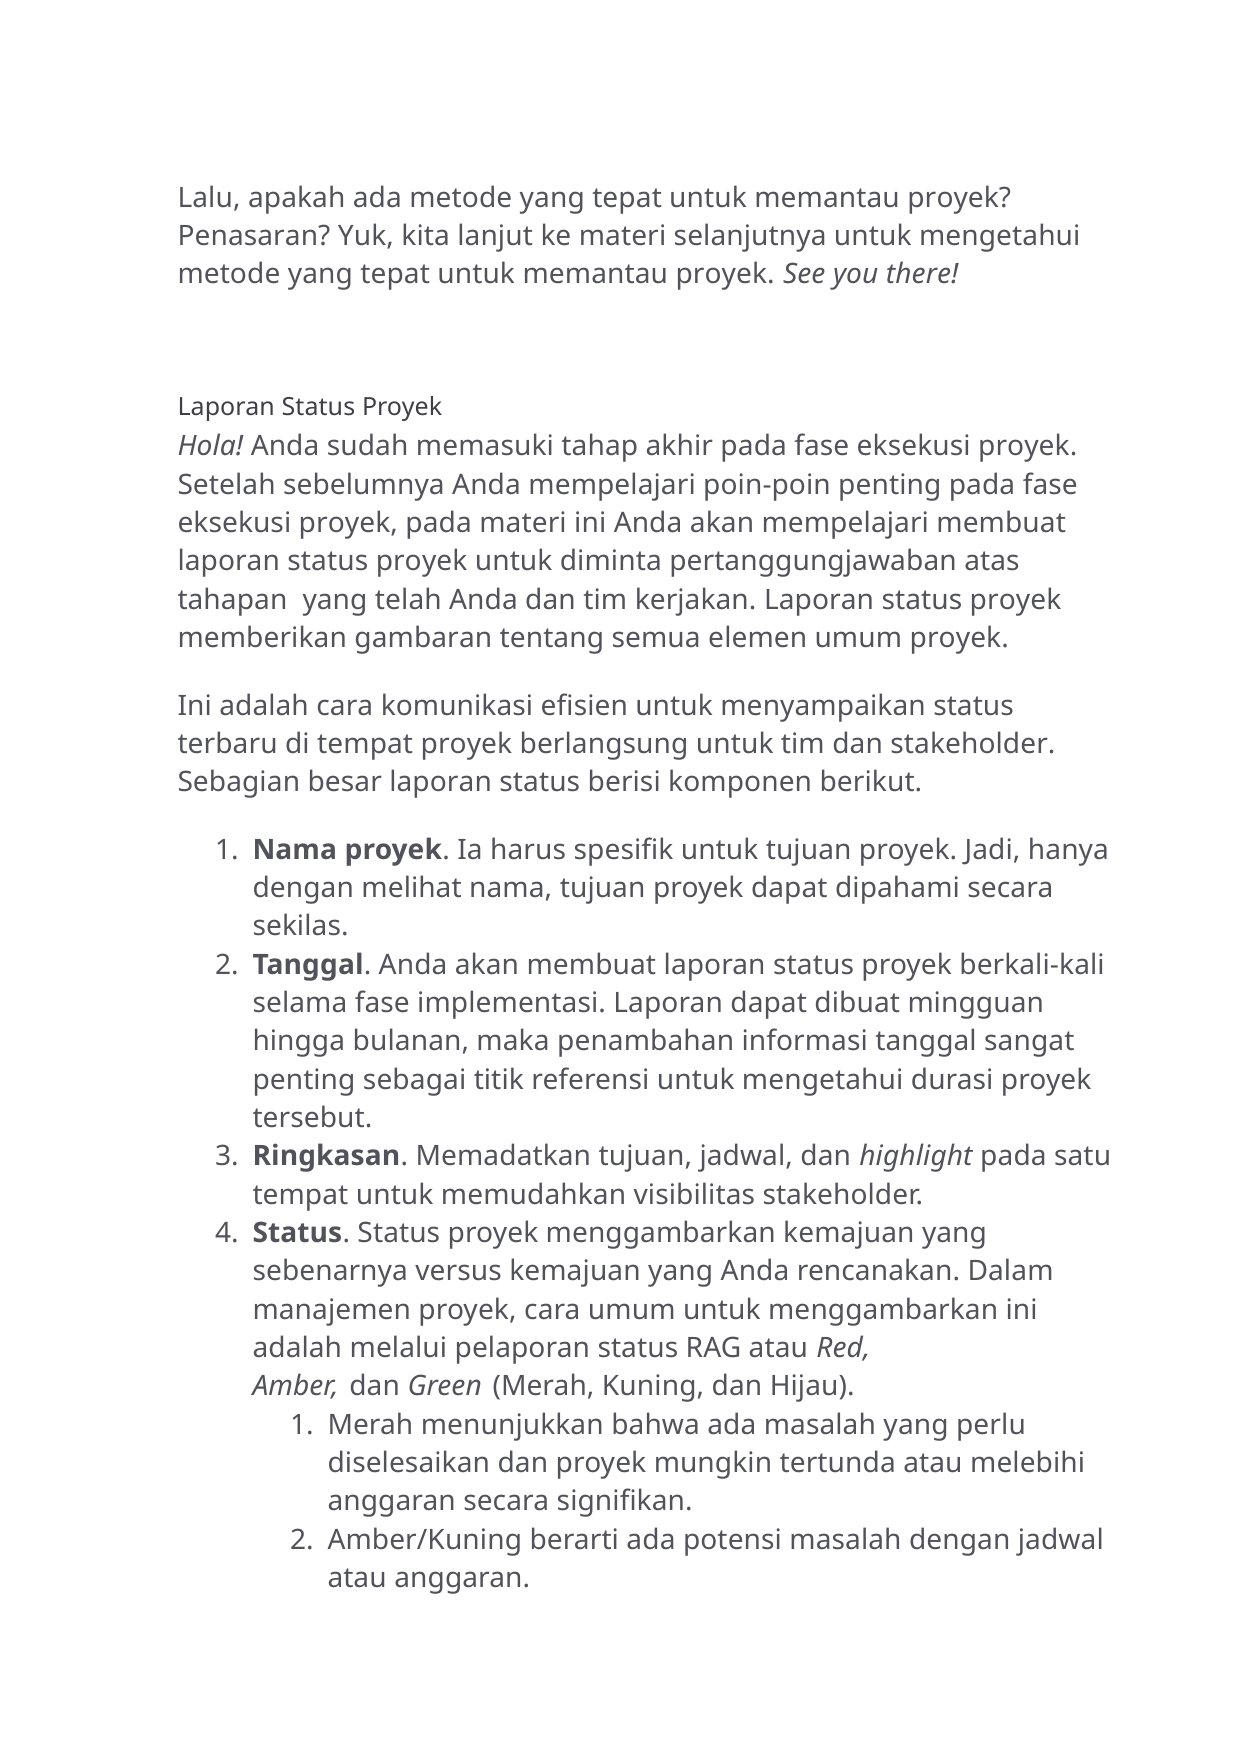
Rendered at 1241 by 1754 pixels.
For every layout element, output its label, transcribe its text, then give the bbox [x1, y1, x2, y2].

subtitle Laporan Status Proyek [177, 389, 1122, 423]
list Ringkasan. Memadatkan tujuan, jadwal, dan highlight pada satu tempat untuk memudahkan visibilitas stakeholder. [215, 1136, 1122, 1212]
text Lalu, apakah ada metode yang tepat untuk memantau proyek? Penasaran? Yuk, kita lanjut ke materi selanjutnya untuk mengetahui metode yang tepat untuk memantau proyek. See you there! [177, 177, 1122, 292]
list Amber/Kuning berarti ada potensi masalah dengan jadwal atau anggaran. [290, 1519, 1122, 1596]
list Nama proyek. Ia harus spesifik untuk tujuan proyek. Jadi, hanya dengan melihat nama, tujuan proyek dapat dipahami secara sekilas. [215, 829, 1122, 944]
text Hola! Anda sudah memasuki tahap akhir pada fase eksekusi proyek. Setelah sebelumnya Anda mempelajari poin-poin penting pada fase eksekusi proyek, pada materi ini Anda akan mempelajari membuat laporan status proyek untuk diminta pertanggungjawaban atas tahapan yang telah Anda dan tim kerjakan. Laporan status proyek memberikan gambaran tentang semua elemen umum proyek. [177, 426, 1122, 656]
list Tanggal. Anda akan membuat laporan status proyek berkali-kali selama fase implementasi. Laporan dapat dibuat mingguan hingga bulanan, maka penambahan informasi tanggal sangat penting sebagai titik referensi untuk mengetahui durasi proyek tersebut. [215, 944, 1122, 1136]
text Ini adalah cara komunikasi efisien untuk menyampaikan status terbaru di tempat proyek berlangsung untuk tim dan stakeholder. Sebagian besar laporan status berisi komponen berikut. [177, 685, 1122, 800]
list Status. Status proyek menggambarkan kemajuan yang sebenarnya versus kemajuan yang Anda rencanakan. Dalam manajemen proyek, cara umum untuk menggambarkan ini adalah melalui pelaporan status RAG atau Red, Amber, dan Green (Merah, Kuning, dan Hijau). [215, 1212, 1122, 1404]
list Merah menunjukkan bahwa ada masalah yang perlu diselesaikan dan proyek mungkin tertunda atau melebihi anggaran secara signifikan. [290, 1404, 1122, 1519]
